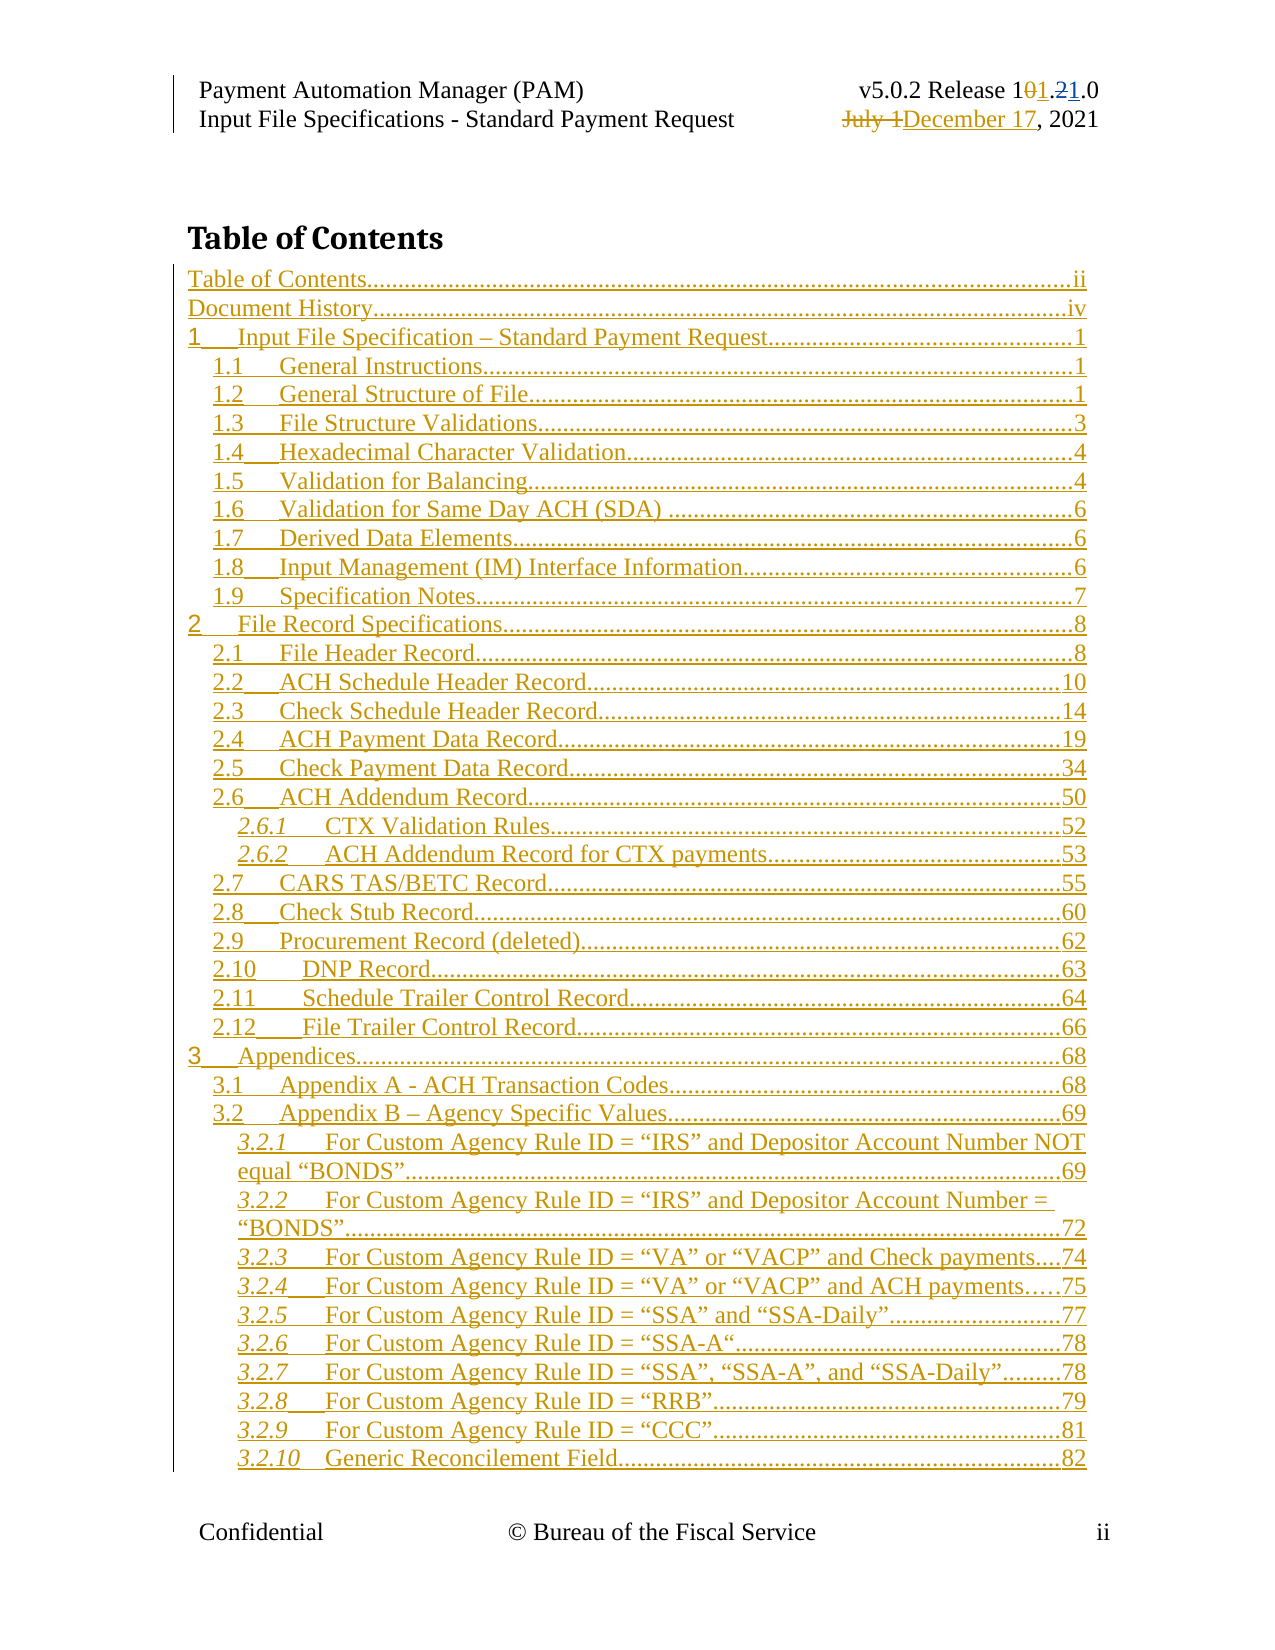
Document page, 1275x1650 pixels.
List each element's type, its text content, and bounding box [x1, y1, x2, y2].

subtitle Table of Contents [187, 220, 1087, 258]
